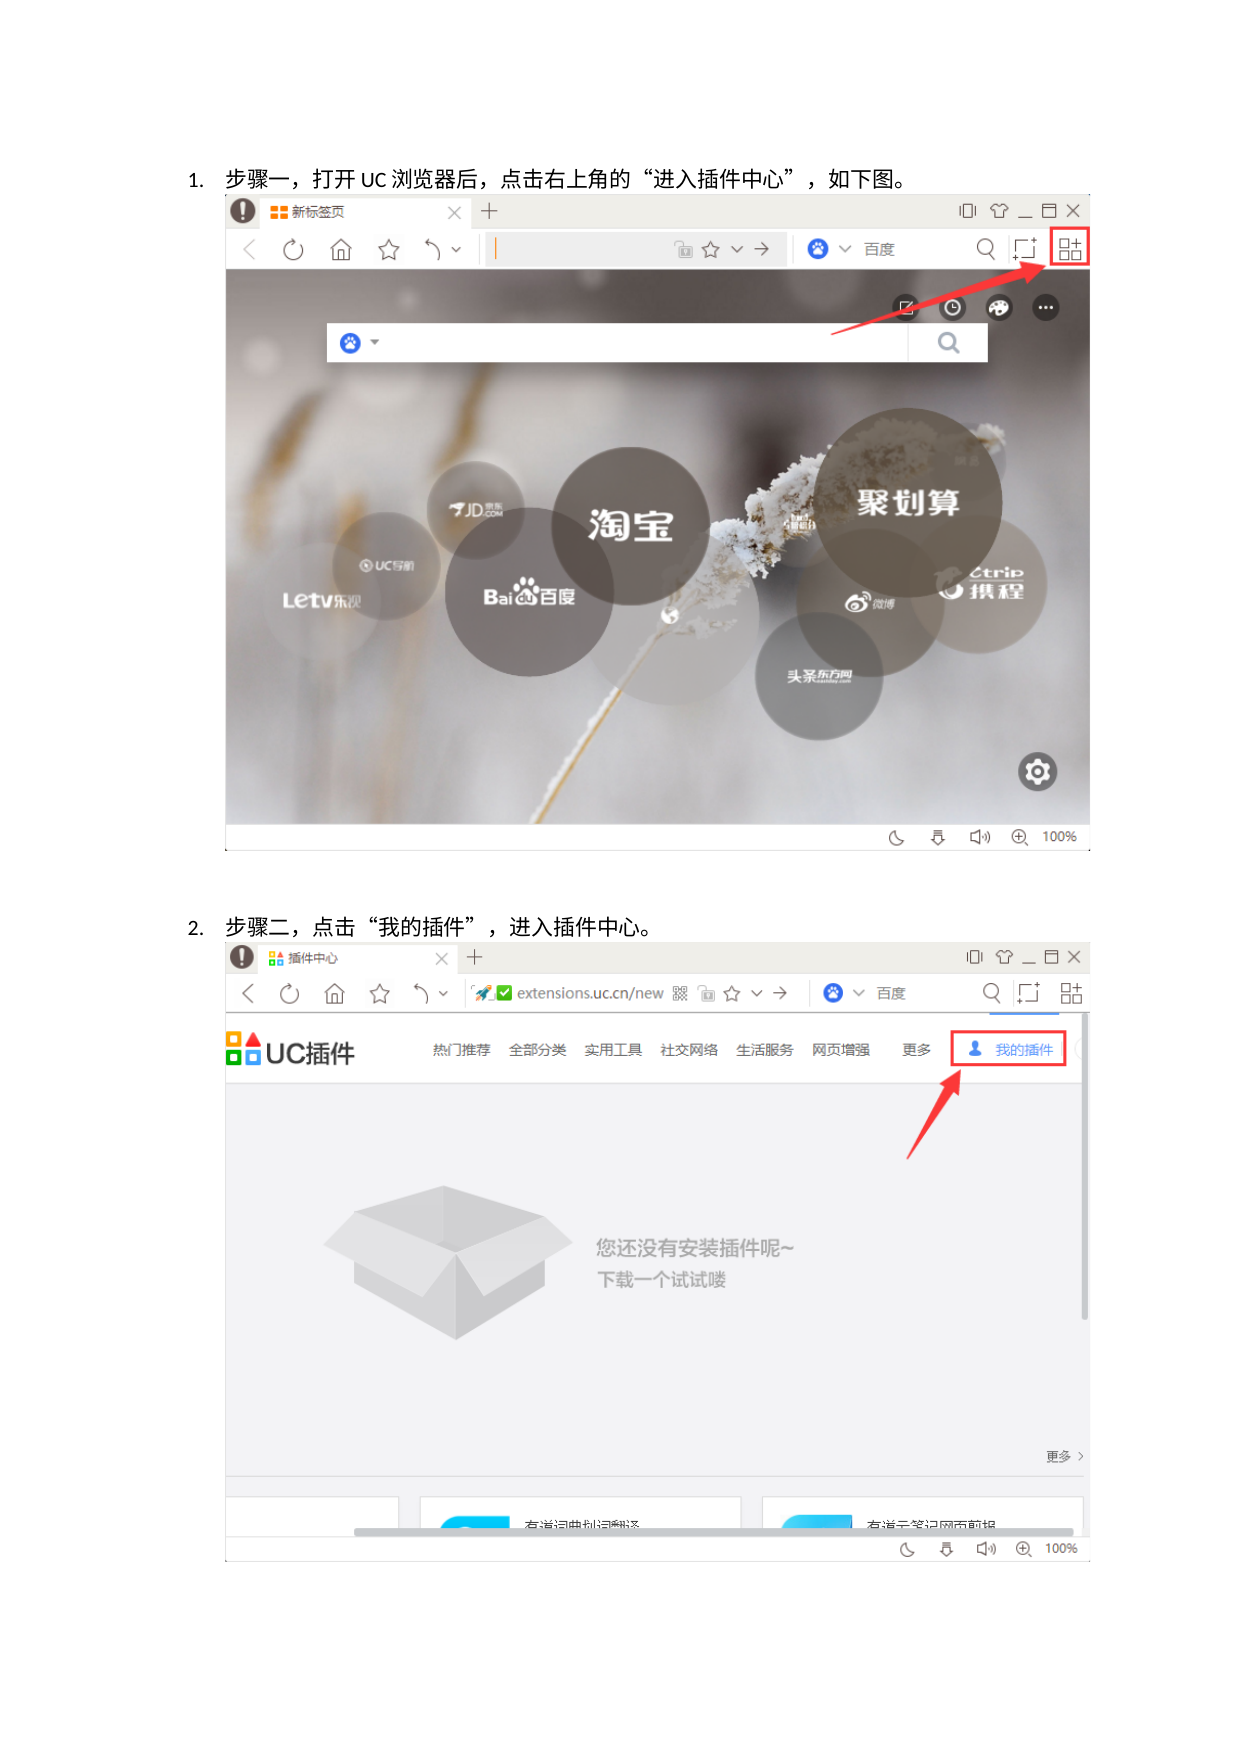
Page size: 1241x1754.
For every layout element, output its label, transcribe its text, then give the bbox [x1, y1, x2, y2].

list 步骤一，打开UC浏览器后，点击右上角的“进入插件中心”，如下图。 [187, 162, 1053, 194]
list 步骤二，点击“我的插件”，进入插件中心。 [187, 909, 1053, 942]
picture [225, 194, 1091, 851]
picture [225, 942, 1091, 1562]
